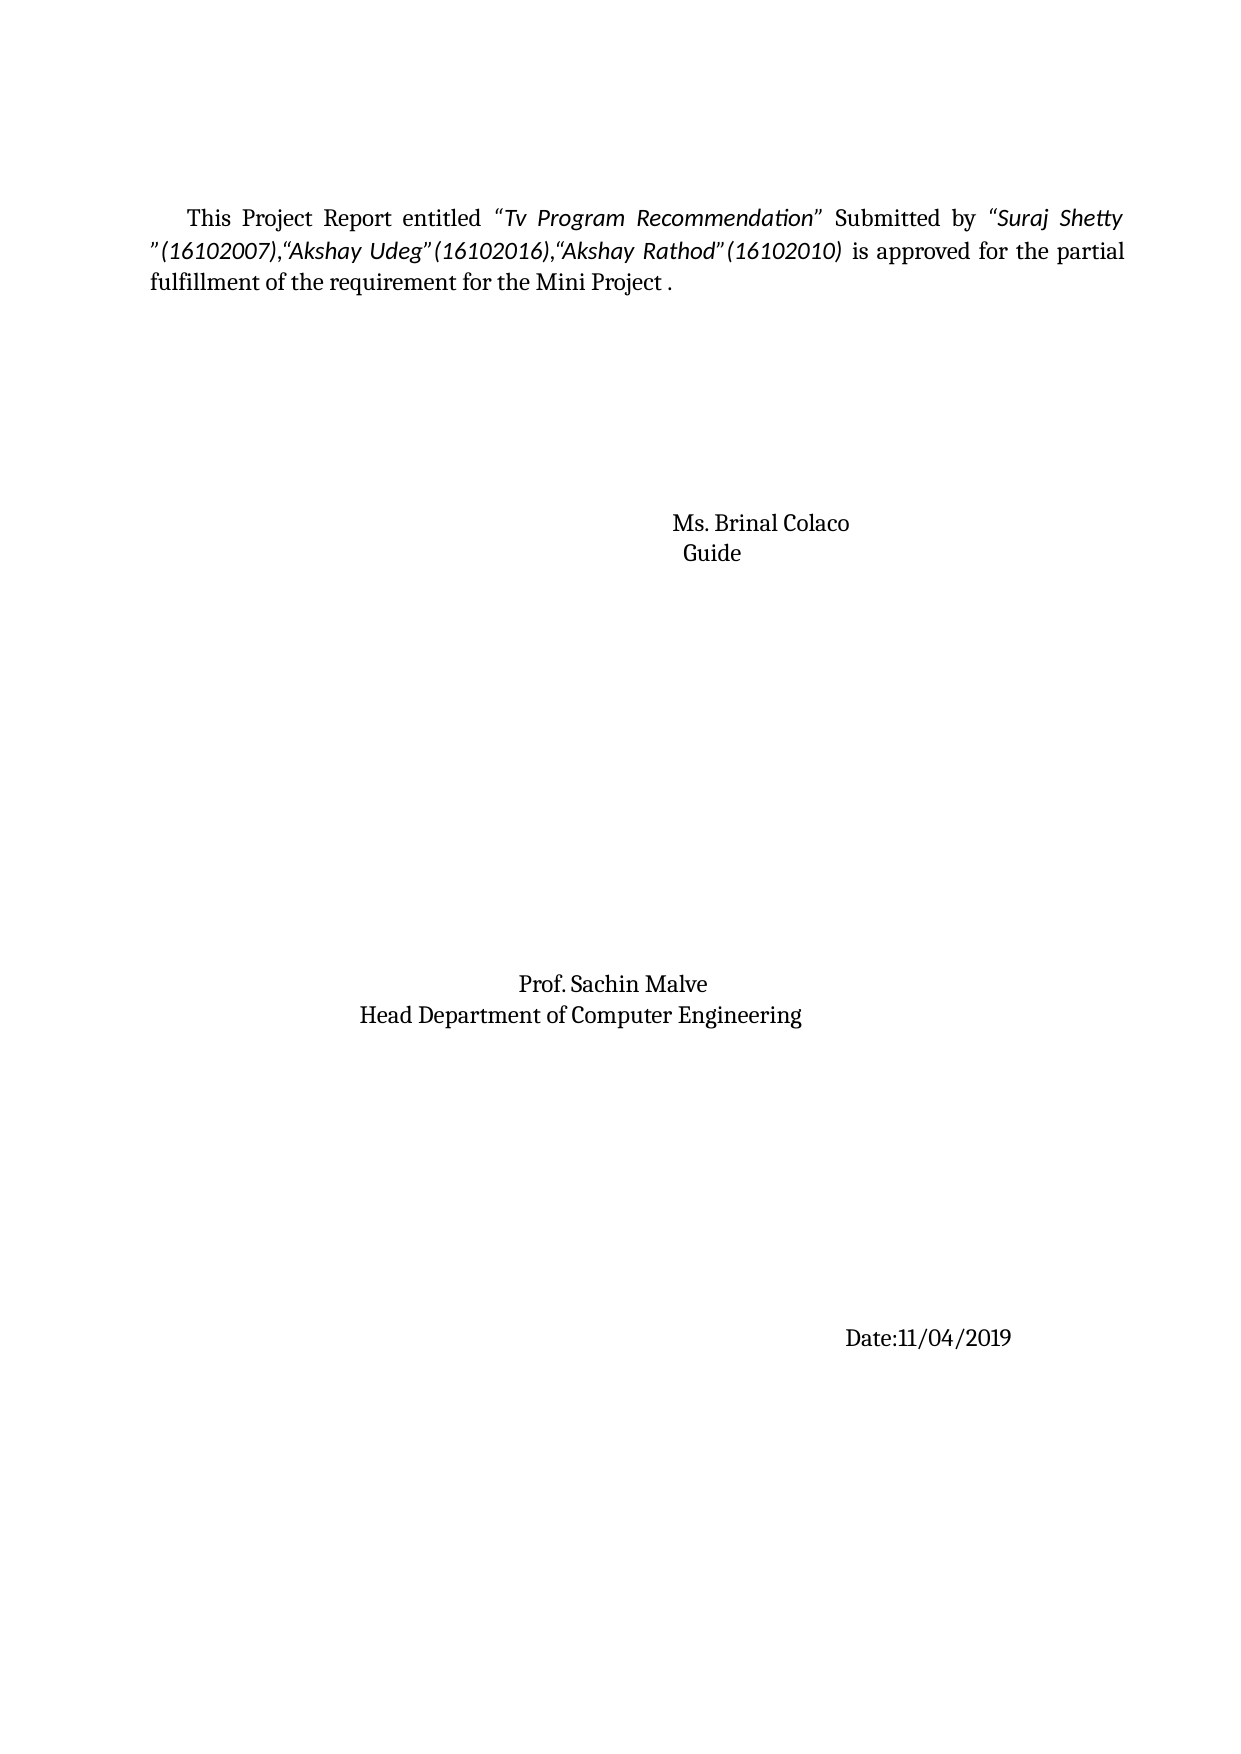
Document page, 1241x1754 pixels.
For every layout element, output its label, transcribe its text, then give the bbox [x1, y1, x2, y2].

text Date:11/04/2019 [150, 1324, 1011, 1353]
text Prof. Sachin Malve [279, 970, 936, 999]
text This Project Report entitled “Tv Program Recommendation” Submitted by “Suraj Shetty ”(16102007),“Akshay Udeg”(16102016),“Akshay Rathod”(16102010) is approved for the partial fulfillment of the requirement for the Mini Project . [150, 202, 1125, 297]
text Head Department of Computer Engineering [150, 1001, 1011, 1030]
text Ms. Brinal Colaco [150, 508, 936, 537]
text Guide [150, 539, 936, 598]
